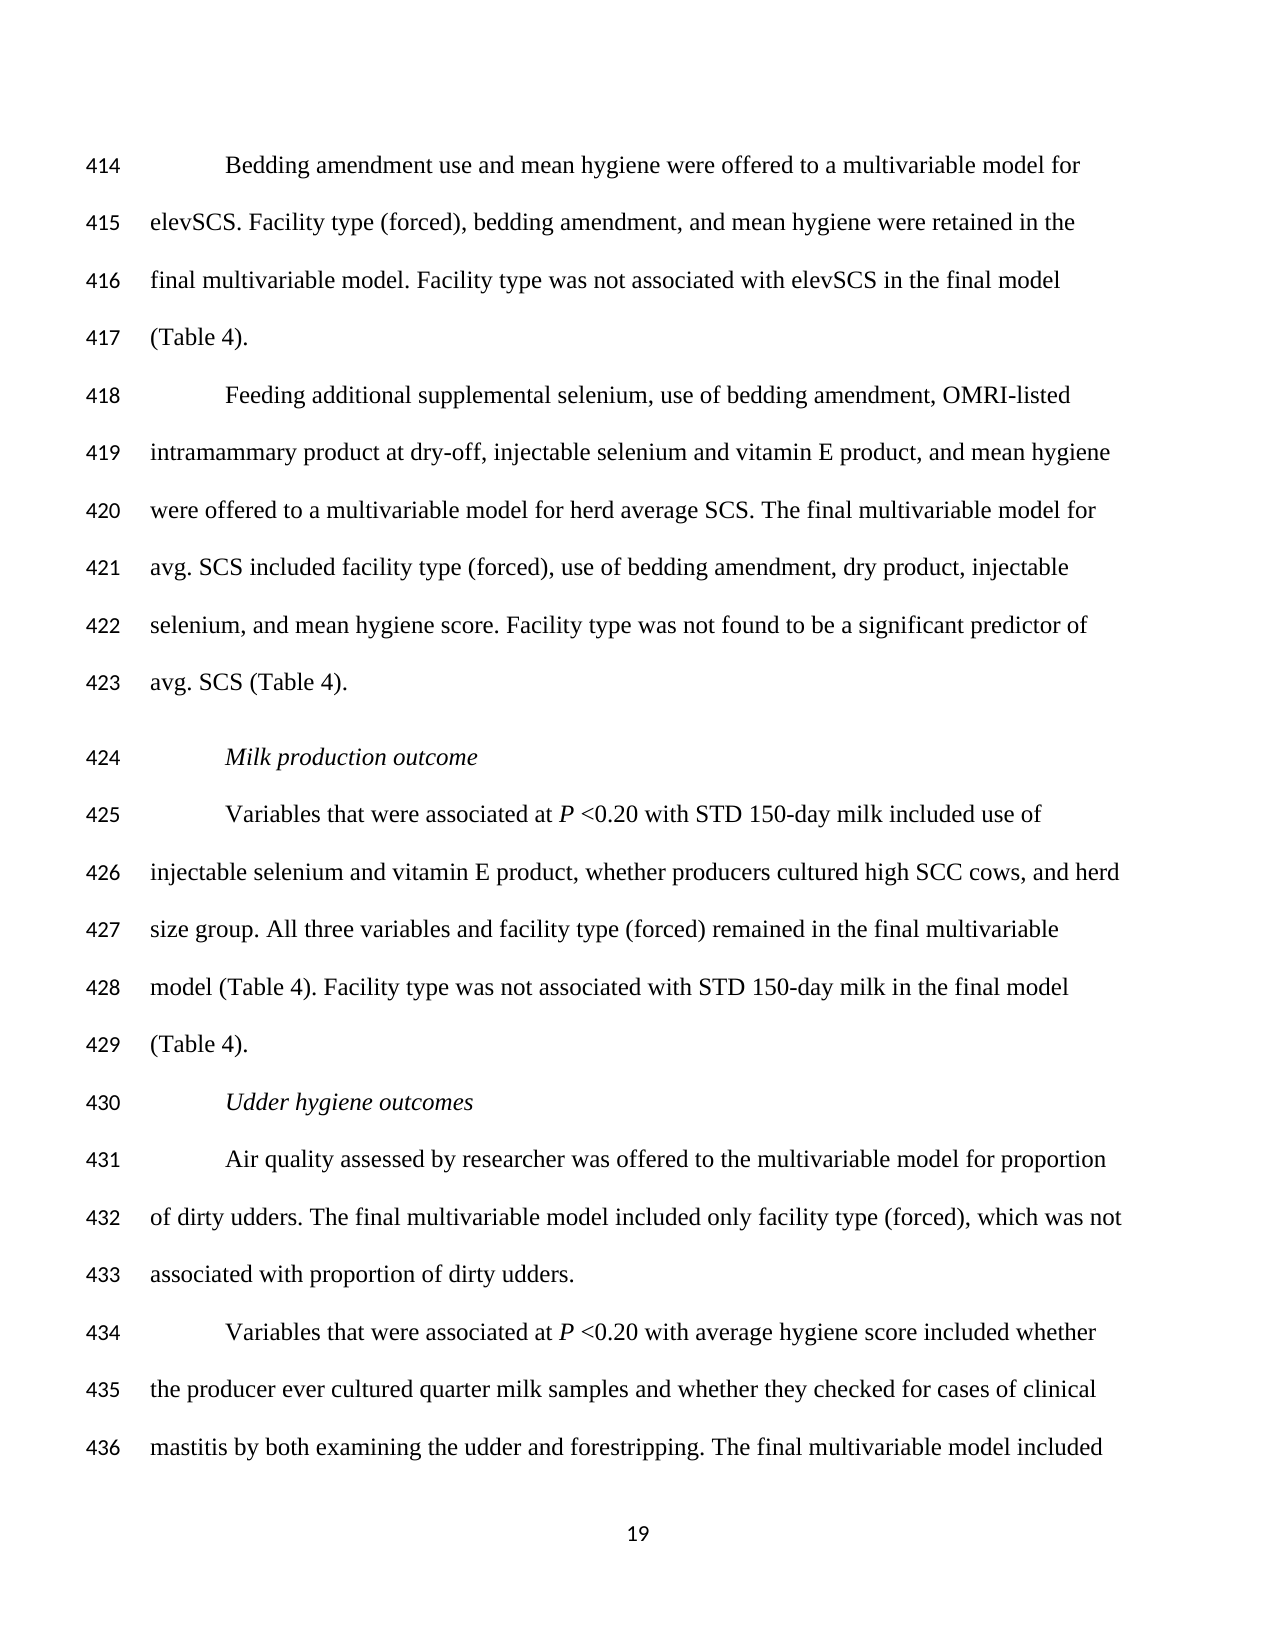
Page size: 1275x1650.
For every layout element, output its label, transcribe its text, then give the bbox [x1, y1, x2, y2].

list Bedding amendment use and mean hygiene were offered to a multivariable model for elevSCS. Facility type (forced), bedding amendment, and mean hygiene were retained in the final multivariable model. Facility type was not associated with elevSCS in the final model (Table 4). [150, 150, 1125, 351]
list Air quality assessed by researcher was offered to the multivariable model for proportion of dirty udders. The final multivariable model included only facility type (forced), which was not associated with proportion of dirty udders. [150, 1144, 1125, 1288]
list Milk production outcome [150, 742, 1125, 770]
list Udder hygiene outcomes [150, 1087, 1125, 1115]
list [150, 1317, 1125, 1460]
list Variables that were associated at P <0.20 with STD 150-day milk included use of injectable selenium and vitamin E product, whether producers cultured high SCC cows, and herd size group. All three variables and facility type (forced) remained in the final multivariable model (Table 4). Facility type was not associated with STD 150-day milk in the final model (Table 4). [150, 799, 1125, 1058]
text Feeding additional supplemental selenium, use of bedding amendment, OMRI-listed intramammary product at dry-off, injectable selenium and vitamin E product, and mean hygiene were offered to a multivariable model for herd average SCS. The final multivariable model for avg. SCS included facility type (forced), use of bedding amendment, dry product, injectable selenium, and mean hygiene score. Facility type was not found to be a significant predictor of avg. SCS (Table 4). [150, 380, 1125, 696]
